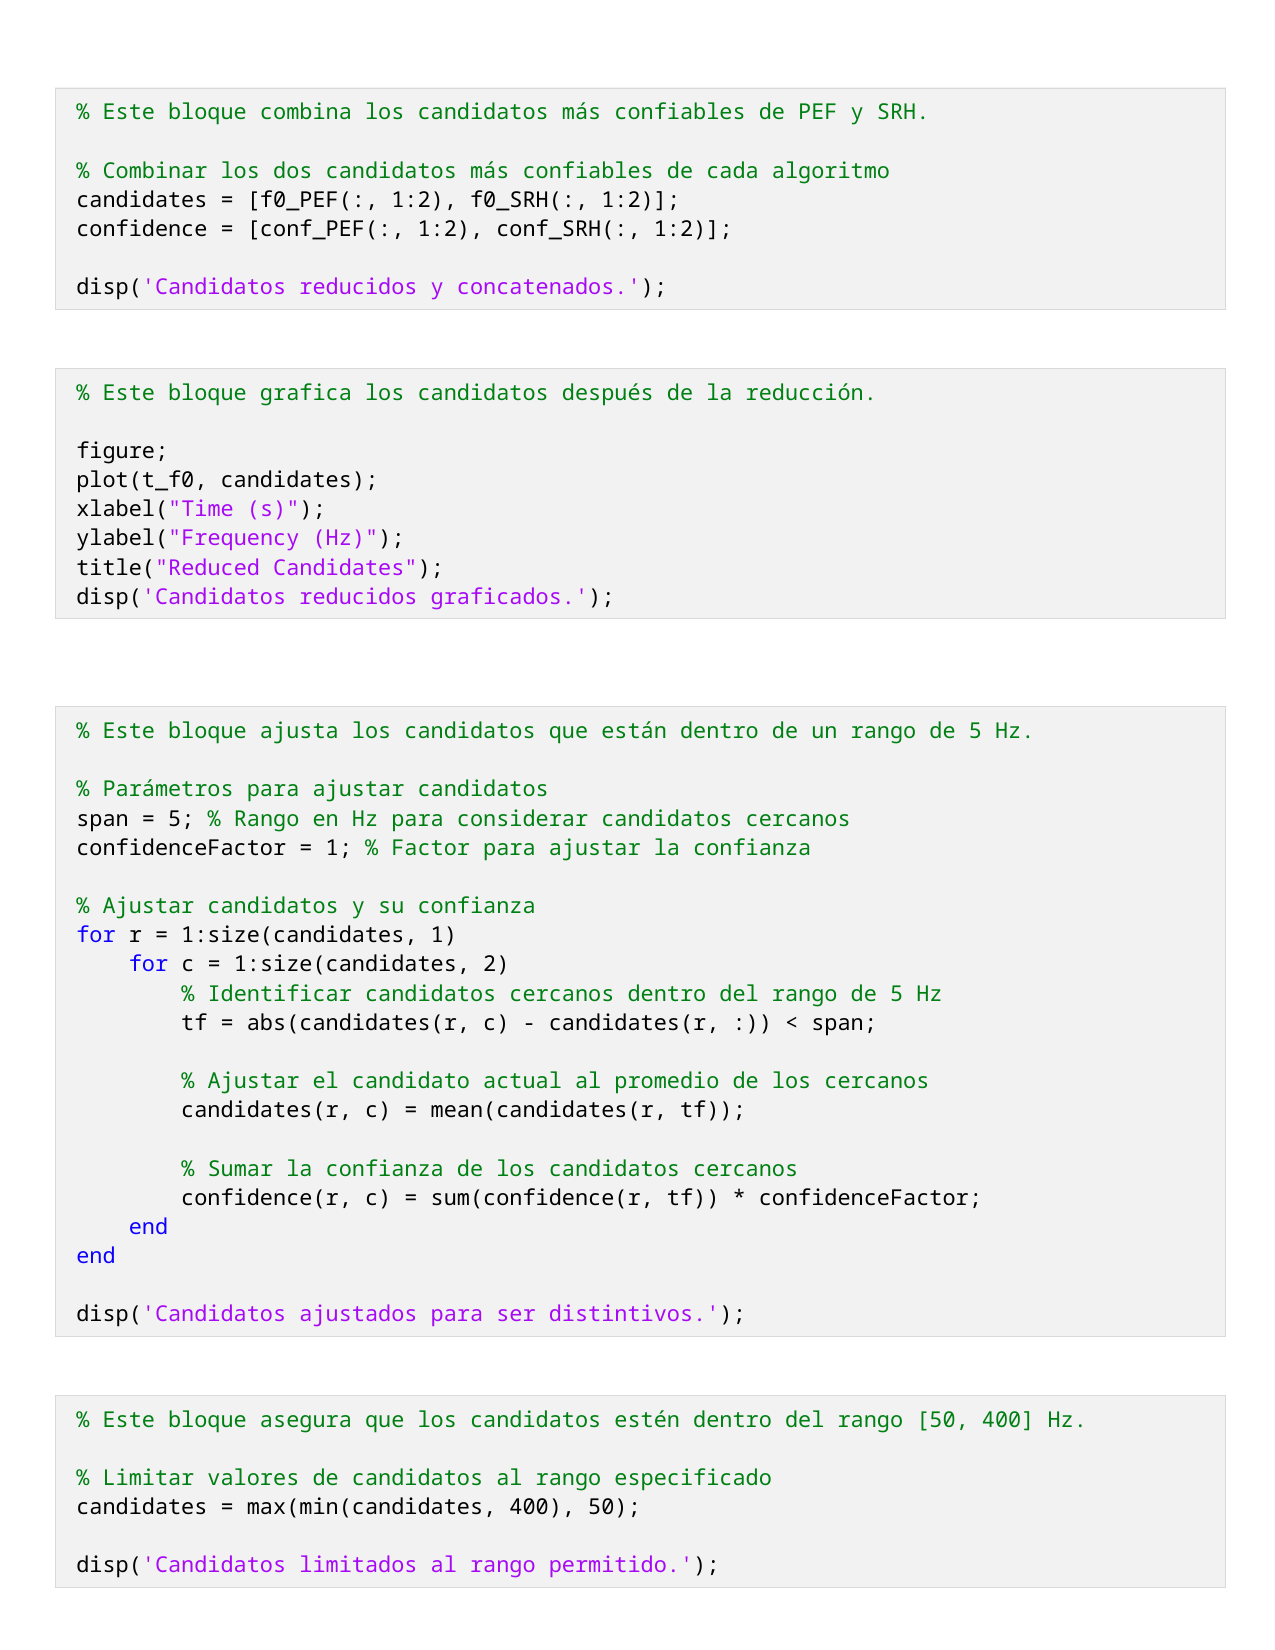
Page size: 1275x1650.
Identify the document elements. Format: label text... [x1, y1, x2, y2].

text % Ajustar candidatos y su confianza [56, 881, 1225, 910]
text end [56, 1231, 1225, 1260]
text % Este bloque asegura que los candidatos estén dentro del rango [50, 400] Hz. [56, 1396, 1225, 1424]
text confidenceFactor = 1; % Factor para ajustar la confianza [56, 823, 1225, 852]
text candidates = max(min(candidates, 400), 50); [56, 1482, 1225, 1511]
text % Identificar candidatos cercanos dentro del rango de 5 Hz [56, 969, 1225, 998]
text tf = abs(candidates(r, c) - candidates(r, :)) < span; [56, 998, 1225, 1027]
text ylabel("Frequency (Hz)"); [56, 513, 1225, 543]
text disp('Candidatos reducidos graficados.'); [56, 572, 1225, 618]
text candidates(r, c) = mean(candidates(r, tf)); [56, 1085, 1225, 1114]
text xlabel("Time (s)"); [56, 484, 1225, 513]
text candidates = [f0_PEF(:, 1:2), f0_SRH(:, 1:2)]; [56, 175, 1225, 204]
text disp('Candidatos reducidos y concatenados.'); [56, 262, 1225, 309]
text confidence = [conf_PEF(:, 1:2), conf_SRH(:, 1:2)]; [56, 204, 1225, 233]
text % Combinar los dos candidatos más confiables de cada algoritmo [56, 146, 1225, 175]
text end [56, 1202, 1225, 1231]
text for c = 1:size(candidates, 2) [56, 939, 1225, 969]
text disp('Candidatos limitados al rango permitido.'); [56, 1541, 1225, 1587]
text for r = 1:size(candidates, 1) [56, 910, 1225, 939]
text span = 5; % Rango en Hz para considerar candidatos cercanos [56, 794, 1225, 823]
text title("Reduced Candidates"); [56, 543, 1225, 572]
text % Este bloque ajusta los candidatos que están dentro de un rango de 5 Hz. [56, 707, 1225, 735]
text % Parámetros para ajustar candidatos [56, 764, 1225, 794]
text % Este bloque grafica los candidatos después de la reducción. [56, 369, 1225, 397]
text % Sumar la confianza de los candidatos cercanos [56, 1144, 1225, 1173]
text % Ajustar el candidato actual al promedio de los cercanos [56, 1056, 1225, 1085]
text % Este bloque combina los candidatos más confiables de PEF y SRH. [56, 89, 1225, 117]
text figure; [56, 426, 1225, 455]
text plot(t_f0, candidates); [56, 455, 1225, 484]
text confidence(r, c) = sum(confidence(r, tf)) * confidenceFactor; [56, 1173, 1225, 1202]
text disp('Candidatos ajustados para ser distintivos.'); [56, 1289, 1225, 1336]
text % Limitar valores de candidatos al rango especificado [56, 1453, 1225, 1482]
